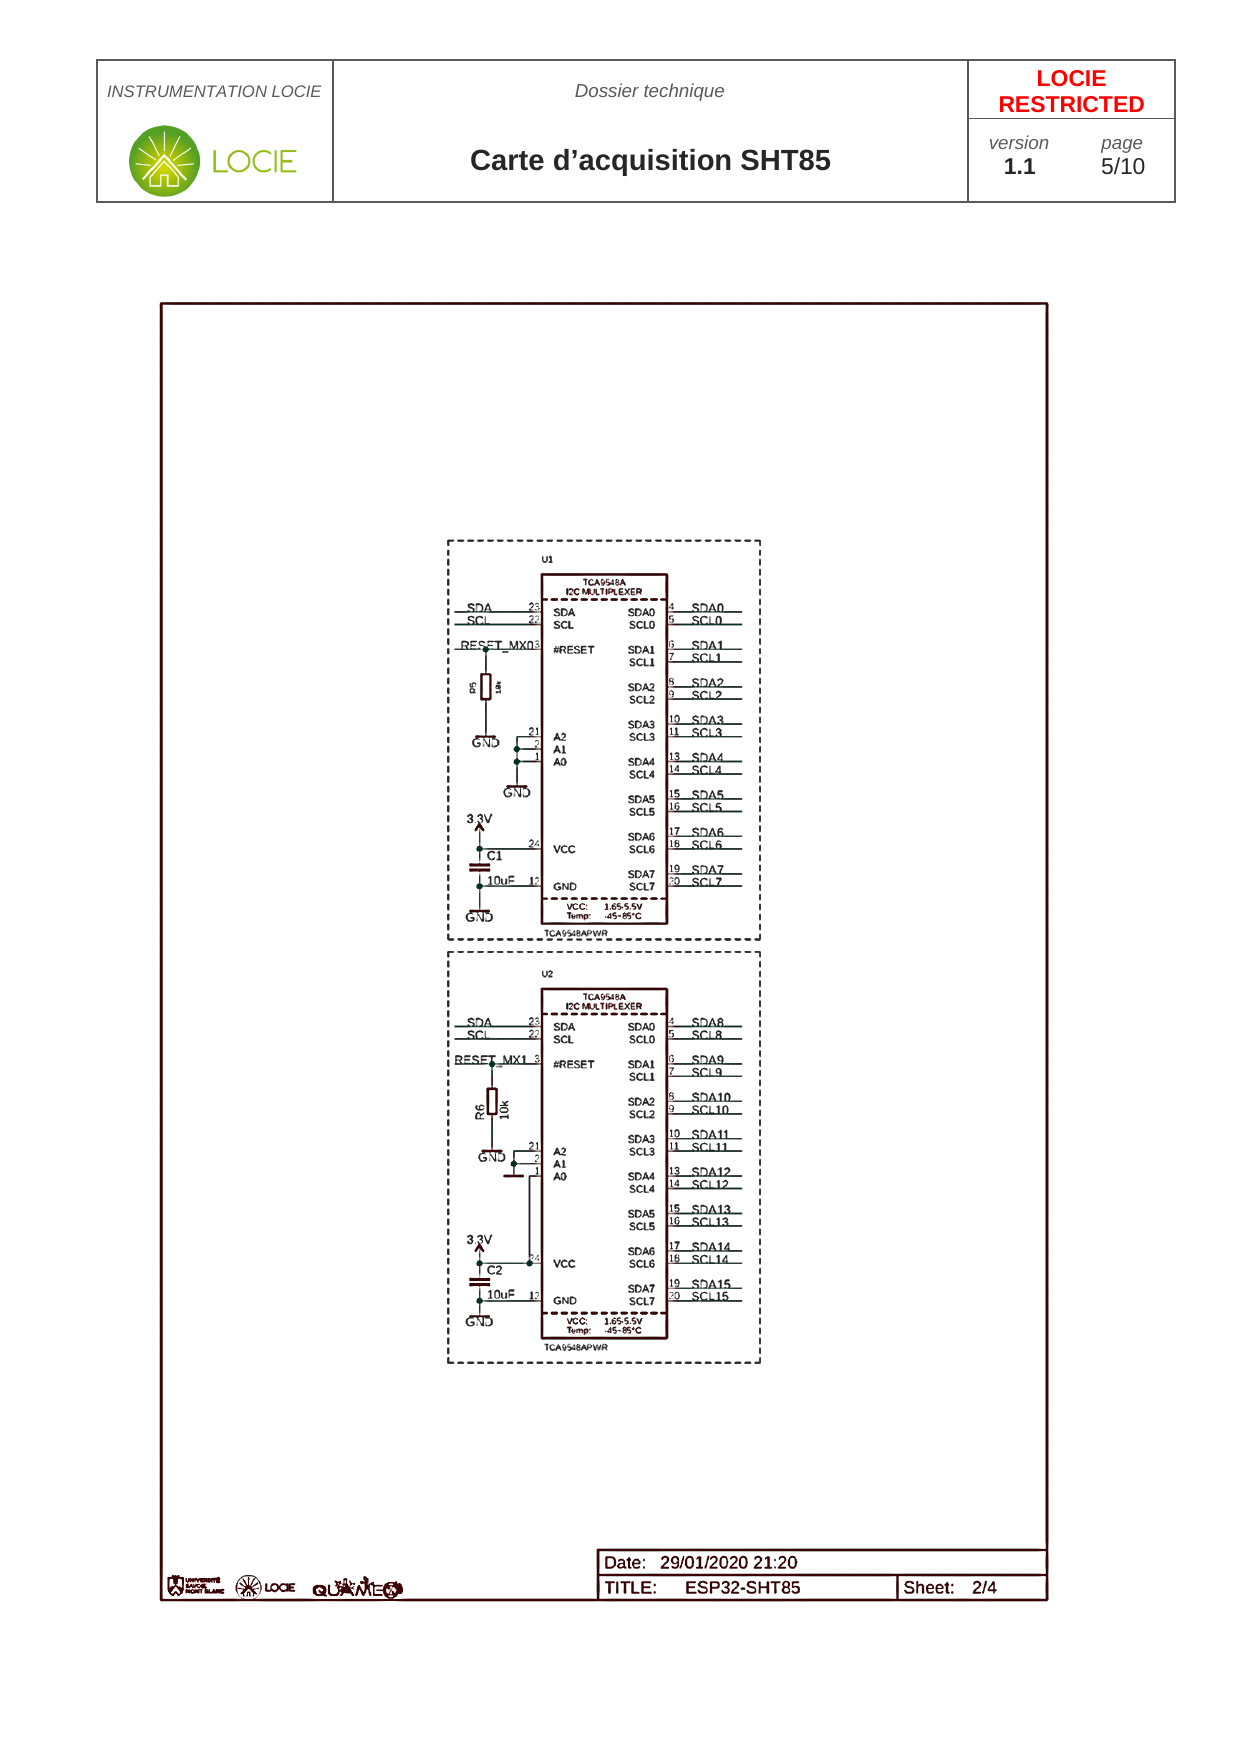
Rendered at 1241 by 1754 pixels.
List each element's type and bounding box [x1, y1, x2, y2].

picture [88, 223, 1119, 1681]
picture [121, 121, 309, 199]
